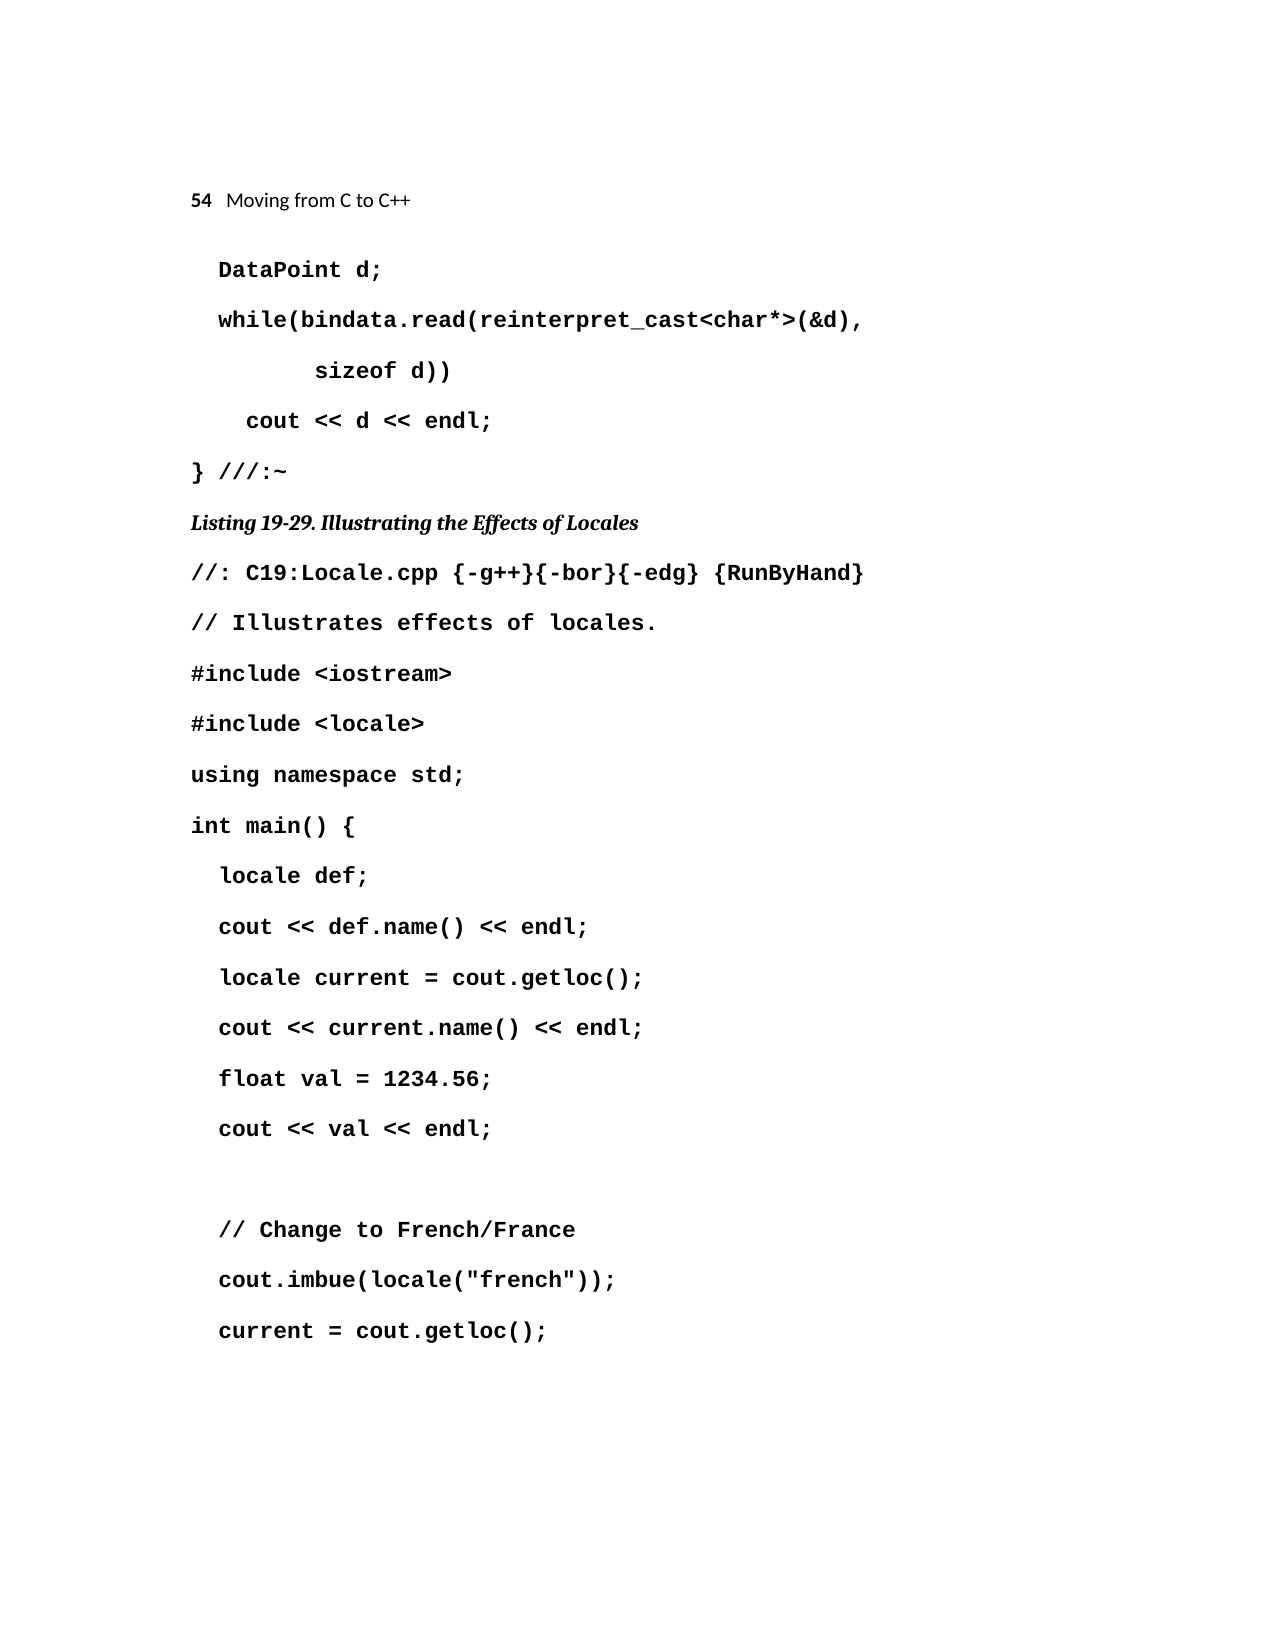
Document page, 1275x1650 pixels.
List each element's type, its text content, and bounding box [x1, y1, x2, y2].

text while(bindata.read(reinterpret_cast<char*>(&d), [191, 309, 1087, 334]
text float val = 1234.56; [191, 1067, 1087, 1093]
text cout << val << endl; [191, 1118, 1087, 1144]
text current = cout.getloc(); [191, 1319, 1087, 1345]
text cout.imbue(locale("french")); [191, 1269, 1087, 1295]
text #include <iostream> [191, 662, 1087, 688]
text DataPoint d; [191, 258, 1087, 284]
text Listing 19-29. Illustrating the Effects of Locales [191, 511, 1087, 536]
text using namespace std; [191, 763, 1087, 789]
text sizeof d)) [191, 359, 1087, 385]
text locale current = cout.getloc(); [191, 966, 1087, 992]
text locale def; [191, 865, 1087, 891]
text // Illustrates effects of locales. [191, 612, 1087, 637]
text #include <locale> [191, 713, 1087, 739]
text cout << current.name() << endl; [191, 1017, 1087, 1042]
text cout << def.name() << endl; [191, 915, 1087, 941]
text } ///:~ [191, 461, 1087, 486]
text int main() { [191, 814, 1087, 840]
text // Change to French/France [191, 1218, 1087, 1244]
text cout << d << endl; [191, 410, 1087, 436]
text //: C19:Locale.cpp {-g++}{-bor}{-edg} {RunByHand} [191, 561, 1087, 587]
